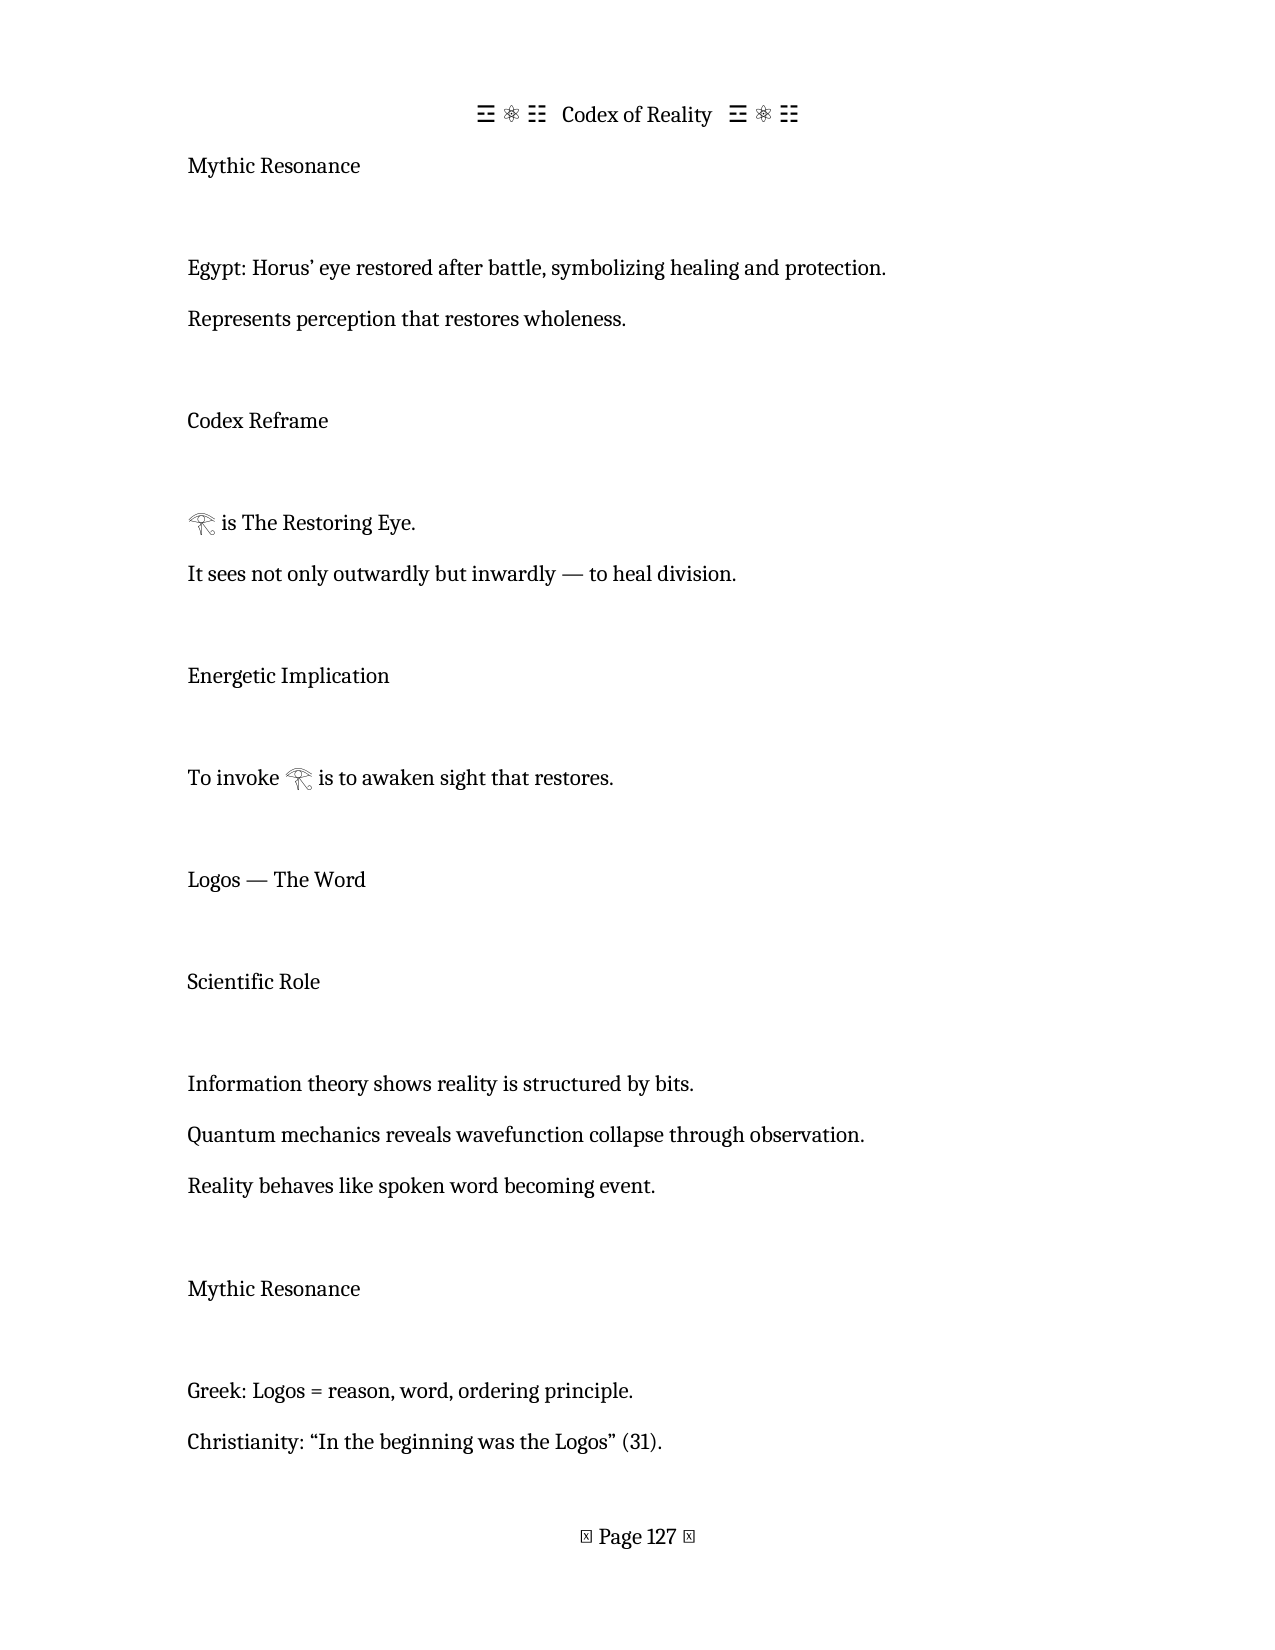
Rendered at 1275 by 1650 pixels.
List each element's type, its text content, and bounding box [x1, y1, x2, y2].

text 𓂀 is The Restoring Eye. [187, 510, 1087, 536]
text It sees not only outwardly but inwardly — to heal division. [187, 561, 1087, 587]
text Represents perception that restores wholeness. [187, 306, 1087, 332]
text Logos — The Word [187, 867, 1087, 893]
text Egypt: Horus’ eye restored after battle, symbolizing healing and protection. [187, 254, 1087, 281]
text Mythic Resonance [187, 1275, 1087, 1302]
text Scientific Role [187, 969, 1087, 995]
text To invoke 𓂀 is to awaken sight that restores. [187, 765, 1087, 791]
text Codex Reframe [187, 408, 1087, 434]
text Greek: Logos = reason, word, ordering principle. [187, 1377, 1087, 1404]
text Reality behaves like spoken word becoming event. [187, 1173, 1087, 1199]
text Information theory shows reality is structured by bits. [187, 1071, 1087, 1097]
text Energetic Implication [187, 663, 1087, 689]
text Quantum mechanics reveals wavefunction collapse through observation. [187, 1122, 1087, 1148]
text Mythic Resonance [187, 152, 1087, 179]
text Christianity: “In the beginning was the Logos” (31). [187, 1428, 1087, 1455]
